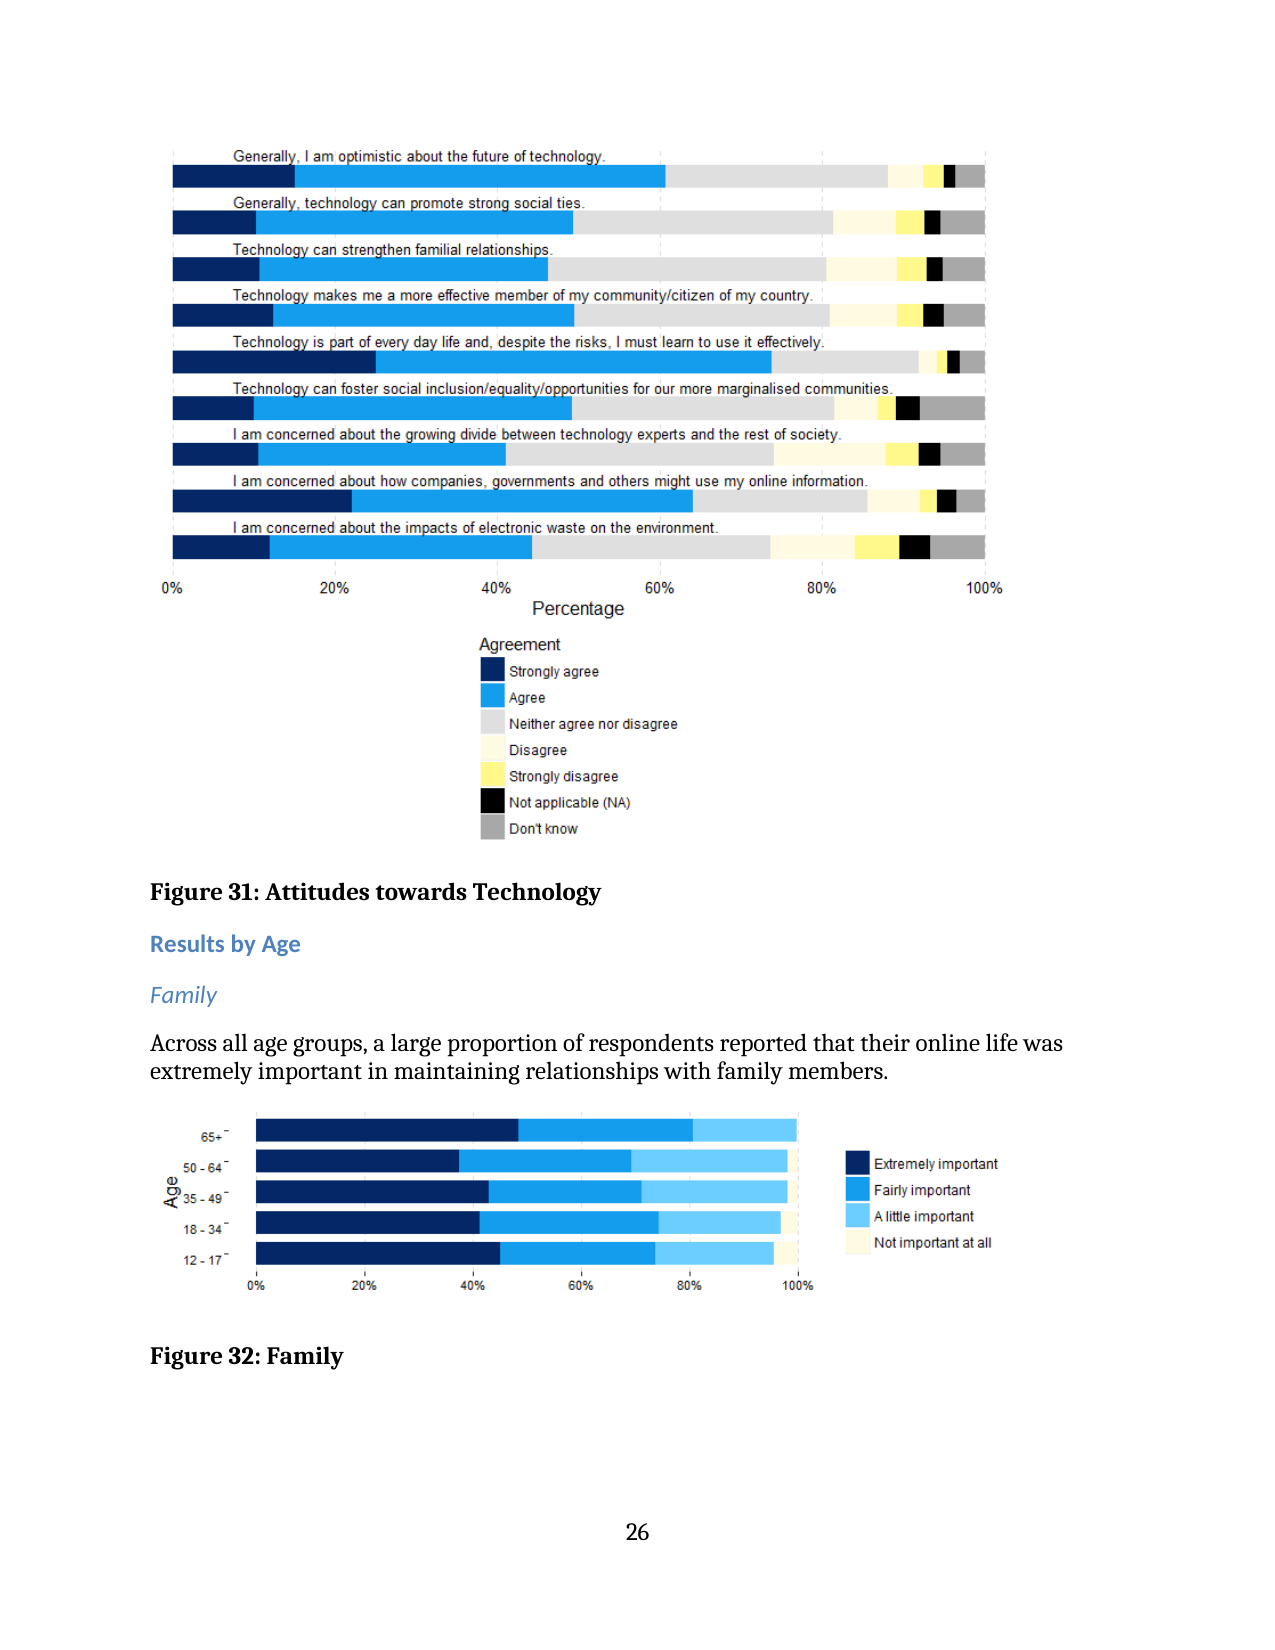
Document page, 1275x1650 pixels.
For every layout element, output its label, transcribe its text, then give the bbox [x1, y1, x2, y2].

text Figure 32: Family [150, 1342, 1125, 1370]
picture [150, 150, 1025, 860]
text Across all age groups, a large proportion of respondents reported that their online life was extremely important in maintaining relationships with family members. [150, 1028, 1125, 1086]
subtitle Family [150, 979, 1125, 1010]
picture [150, 1104, 1025, 1323]
text Figure 31: Attitudes towards Technology [150, 878, 1125, 907]
subtitle Results by Age [150, 928, 1125, 958]
